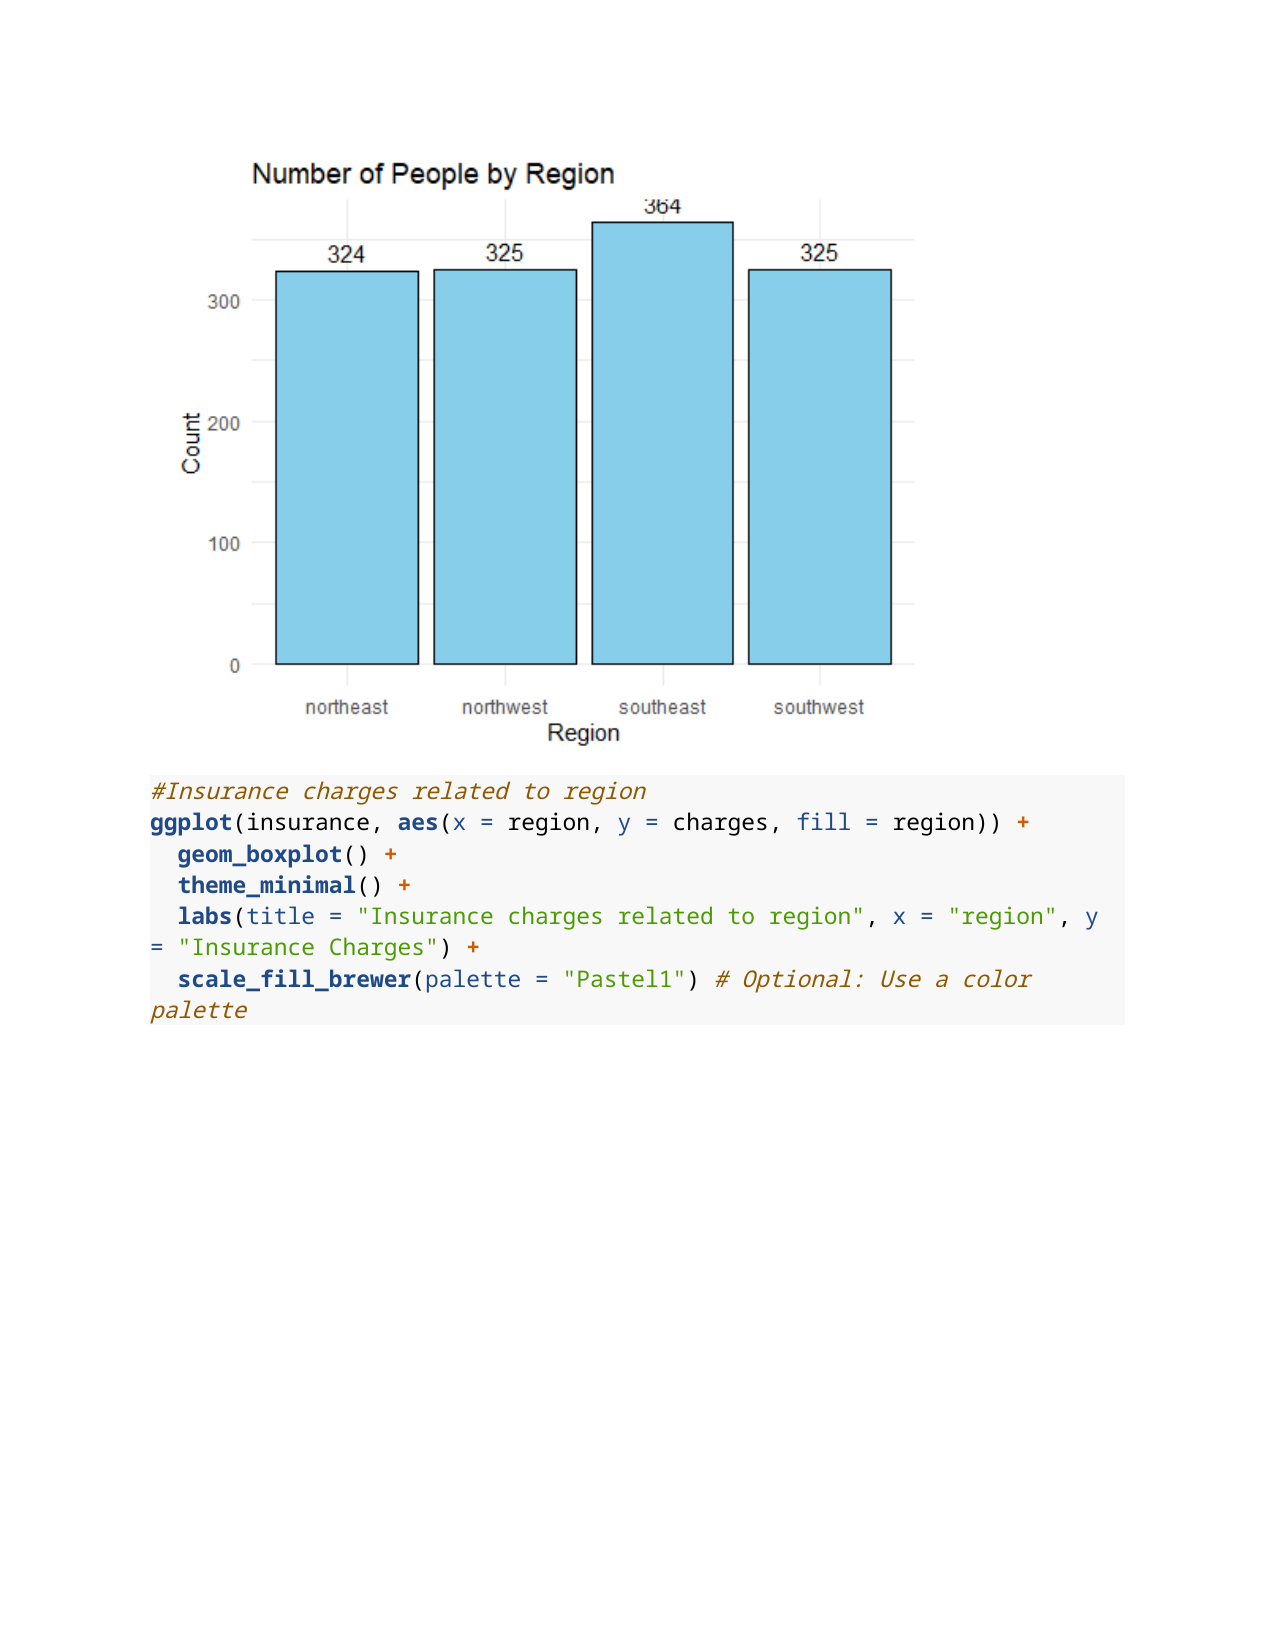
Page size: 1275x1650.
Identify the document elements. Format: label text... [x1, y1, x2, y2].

picture [168, 150, 927, 757]
text #Insurance charges related to region ggplot(insurance, aes(x = region, y = charges, fill = region)) + geom_boxplot() + theme_minimal() + labs(title = "Insurance charges related to region", x = "region", y = "Insurance Charges") + scale_fill_brewer(palette = "Pastel1") # Optional: Use a color palette [246, 775, 1125, 1025]
